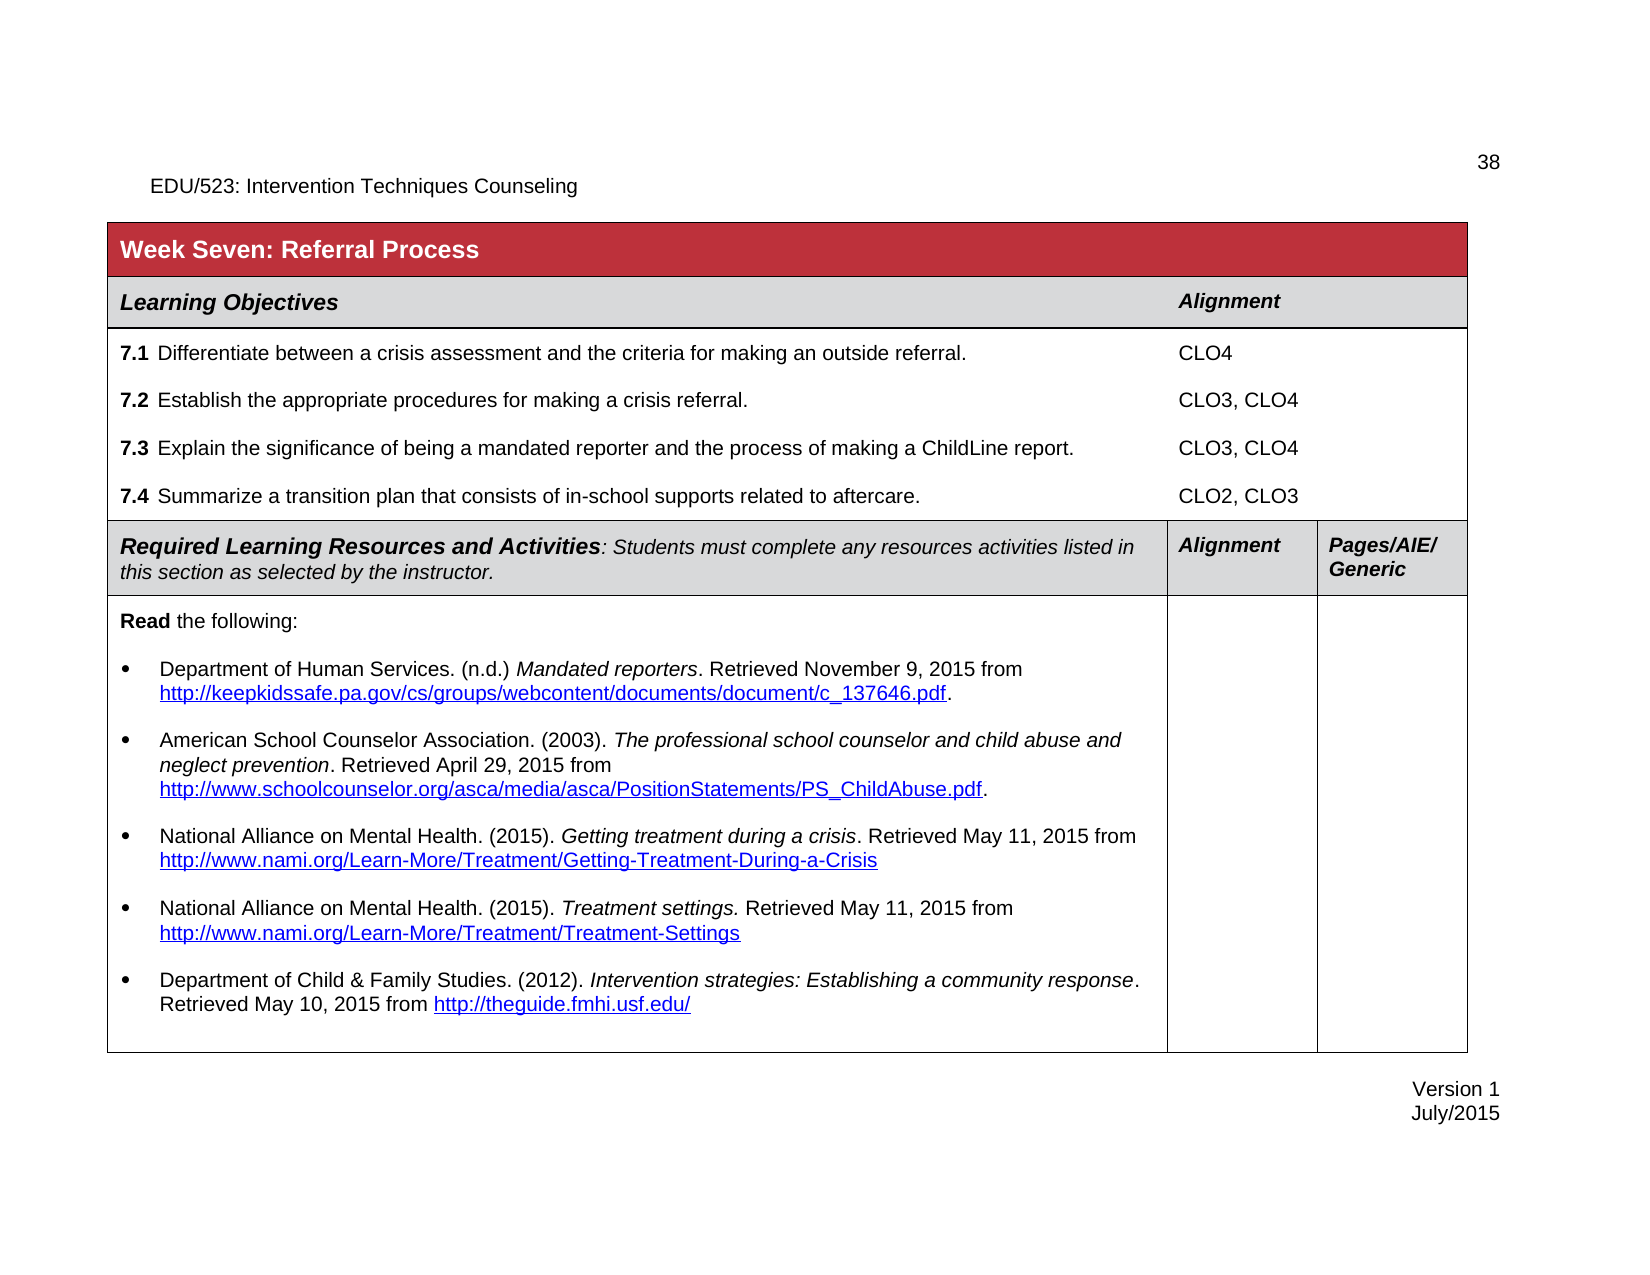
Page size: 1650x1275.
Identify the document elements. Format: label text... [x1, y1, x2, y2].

table_cell [1318, 596, 1467, 1052]
table_cell Learning Objectives [108, 277, 1167, 327]
table_cell Alignment [1168, 521, 1317, 595]
table_cell Differentiate between a crisis assessment and the criteria for making an outside referral. [108, 329, 1167, 376]
table_cell CLO4 [1167, 329, 1467, 376]
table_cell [108, 596, 1167, 1052]
table_cell Required Learning Resources and Activities: Students must complete any resources activities listed in this section as selected by the instructor. [108, 521, 1167, 595]
table_header [1167, 223, 1317, 276]
table_cell Alignment [1167, 277, 1467, 327]
table_cell Establish the appropriate procedures for making a crisis referral. [108, 376, 1167, 424]
table_cell Explain the significance of being a mandated reporter and the process of making a ChildLine report. Summarize a transition plan that consists of in-school supports related to aftercare. [108, 424, 1167, 520]
table_cell CLO3, CLO4 CLO2, CLO3 [1167, 424, 1467, 520]
table_header Week Seven: Referral Process [108, 223, 1167, 276]
table_header [1317, 223, 1467, 276]
table_cell Pages/AIE/ Generic [1318, 521, 1467, 595]
table_cell [1168, 596, 1317, 1052]
table_cell CLO3, CLO4 [1167, 376, 1467, 424]
